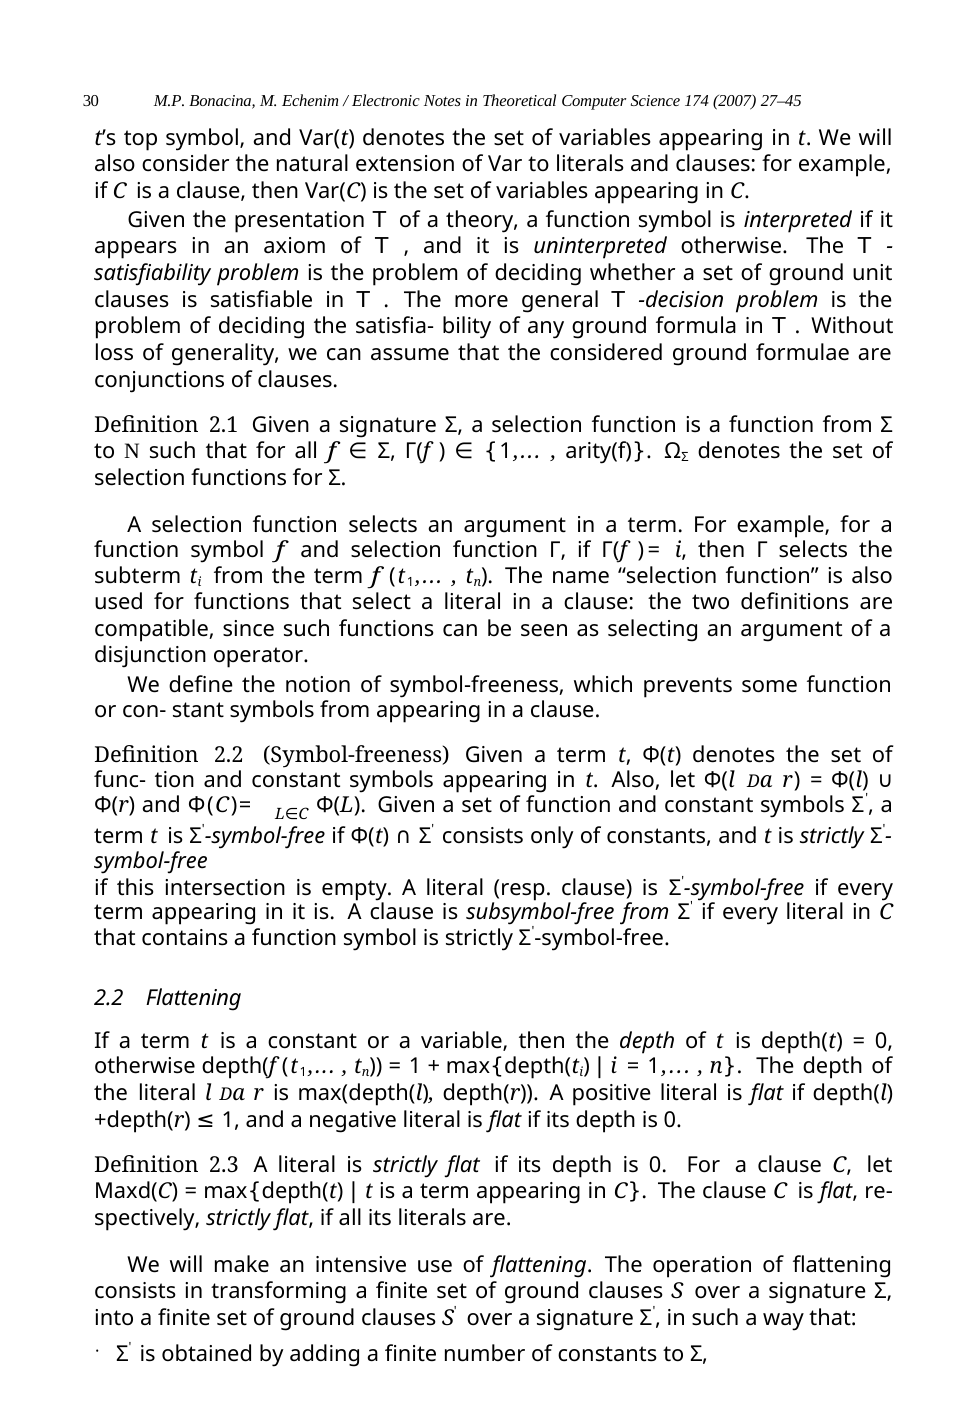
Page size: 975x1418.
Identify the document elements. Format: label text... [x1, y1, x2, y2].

text We define the notion of symbol-freeness, which prevents some function or con- stant symbols from appearing in a clause. [94, 671, 893, 724]
text if this intersection is empty. A literal (resp. clause) is Σ'-symbol-free if every term appearing in it is. A clause is subsymbol-free from Σ' if every literal in C that contains a function symbol is strictly Σ'-symbol-free. [94, 875, 893, 952]
list Flattening [94, 982, 904, 1012]
text We will make an intensive use of flattening. The operation of flattening consists in transforming a finite set of ground clauses S over a signature Σ, into a finite set of ground clauses S' over a signature Σ', in such a way that: [94, 1251, 893, 1331]
text A selection function selects an argument in a term. For example, for a function symbol f and selection function Γ, if Γ(f )= i, then Γ selects the subterm ti from the term f (t1,... , tn). The name “selection function” is also used for functions that select a literal in a clause: the two definitions are compatible, since such functions can be seen as selecting an argument of a disjunction operator. [94, 511, 893, 669]
list Σ' is obtained by adding a finite number of constants to Σ, [95, 1338, 904, 1368]
text Definition 2.3 A literal is strictly flat if its depth is 0. For a clause C, let Maxd(C) = max{depth(t) | t is a term appearing in C}. The clause C is flat, re- spectively, strictly flat, if all its literals are. [94, 1151, 893, 1232]
text If a term t is a constant or a variable, then the depth of t is depth(t) = 0, otherwise depth(f (t1,... , tn)) = 1 + max{depth(ti) | i = 1,... , n}. The depth of the literal l da r is max(depth(l), depth(r)). A positive literal is flat if depth(l) +depth(r) ≤ 1, and a negative literal is flat if its depth is 0. [94, 1027, 893, 1134]
text t’s top symbol, and Var(t) denotes the set of variables appearing in t. We will also consider the natural extension of Var to literals and clauses: for example, if C is a clause, then Var(C) is the set of variables appearing in C. [94, 124, 893, 204]
text Given the presentation T of a theory, a function symbol is interpreted if it appears in an axiom of T , and it is uninterpreted otherwise. The T -satisﬁability problem is the problem of deciding whether a set of ground unit clauses is satisfiable in T . The more general T -decision problem is the problem of deciding the satisfia- bility of any ground formula in T . Without loss of generality, we can assume that the considered ground formulae are conjunctions of clauses. [94, 206, 893, 394]
text Definition 2.1 Given a signature Σ, a selection function is a function from Σ to N such that for all f ∈ Σ, Γ(f ) ∈ {1,... , arity(f)}. ΩΣ denotes the set of selection functions for Σ. [94, 411, 893, 492]
text Definition 2.2 (Symbol-freeness) Given a term t, Φ(t) denotes the set of func- tion and constant symbols appearing in t. Also, let Φ(l da r) = Φ(l) ∪ Φ(r) and Φ(C)= L∈C Φ(L). Given a set of function and constant symbols Σ', a term t is Σ'-symbol-free if Φ(t) ∩ Σ' consists only of constants, and t is strictly Σ'-symbol-free [94, 743, 893, 875]
